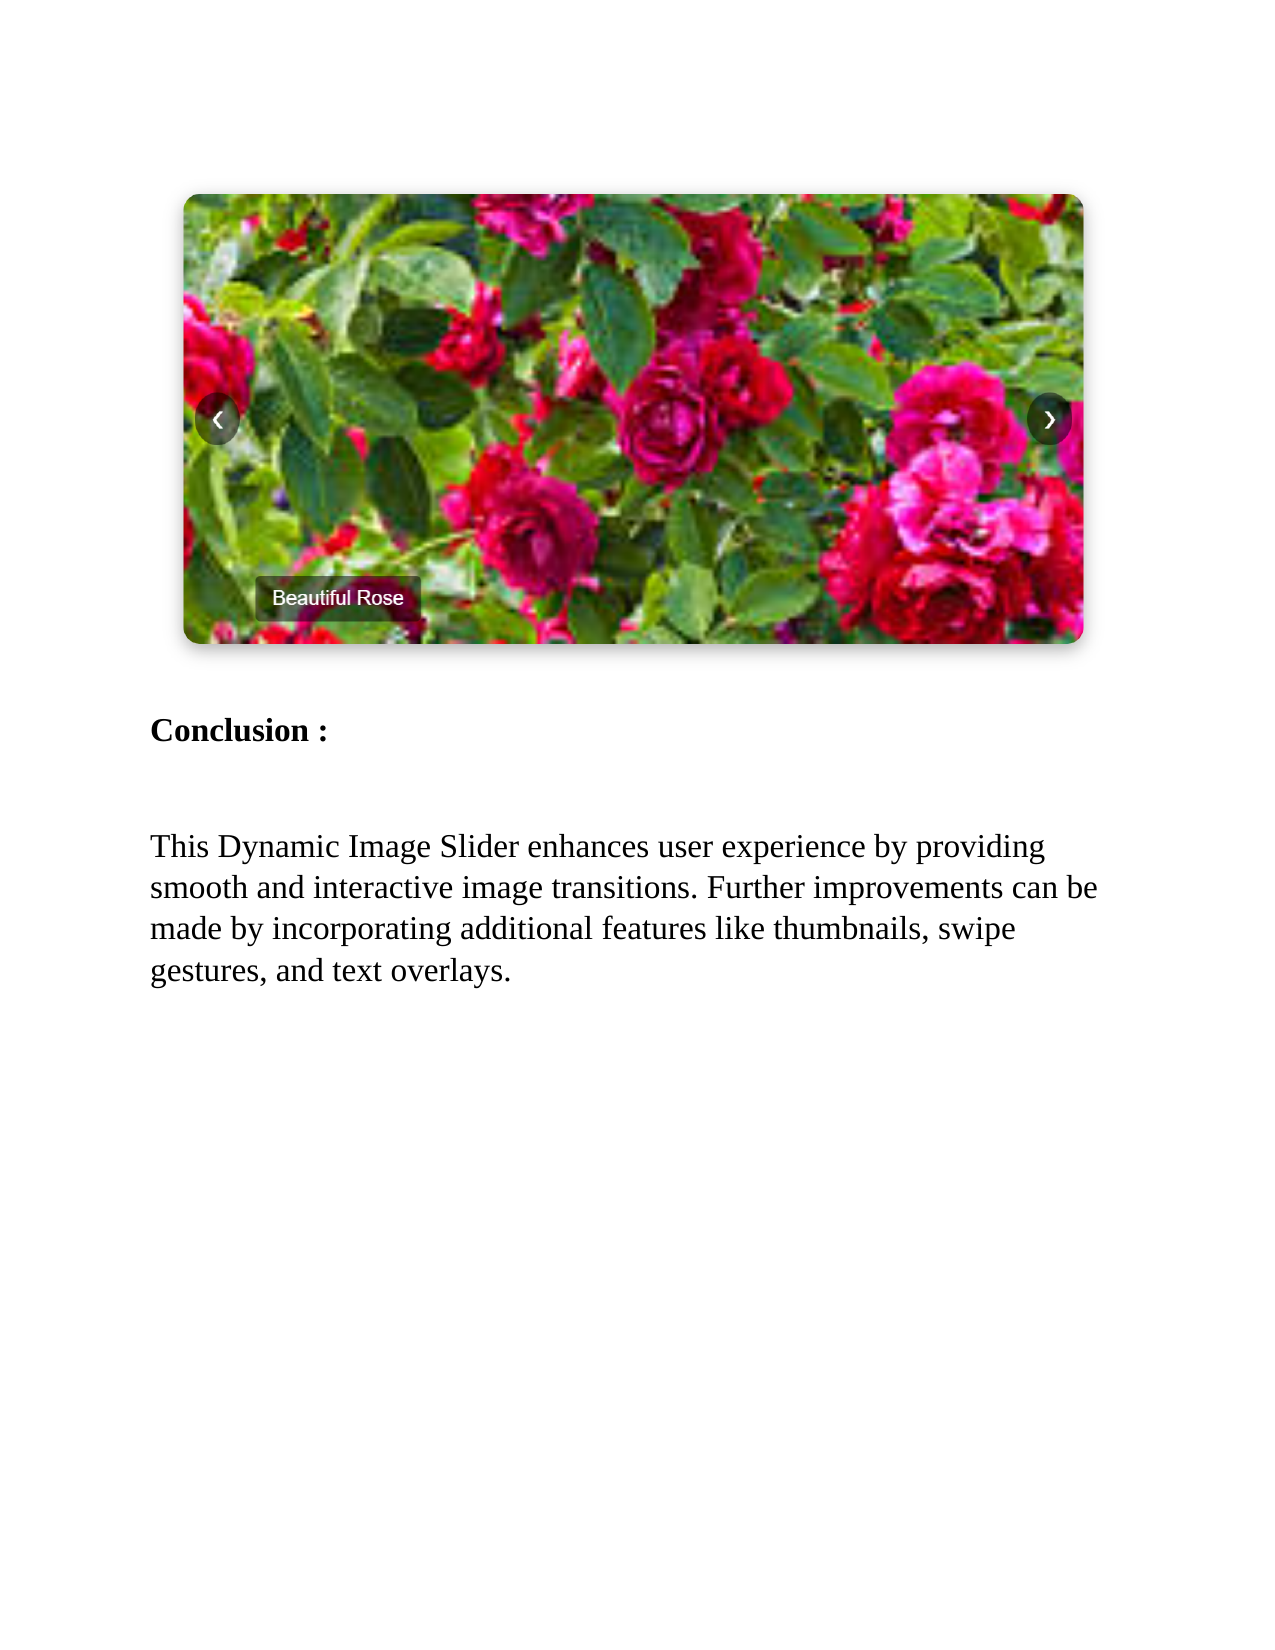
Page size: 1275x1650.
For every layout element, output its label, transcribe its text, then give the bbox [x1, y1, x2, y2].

text This Dynamic Image Slider enhances user experience by providing smooth and interactive image transitions. Further improvements can be made by incorporating additional features like thumbnails, swipe gestures, and text overlays. [150, 826, 1125, 988]
picture [150, 150, 1125, 691]
text Conclusion : [150, 710, 1125, 748]
